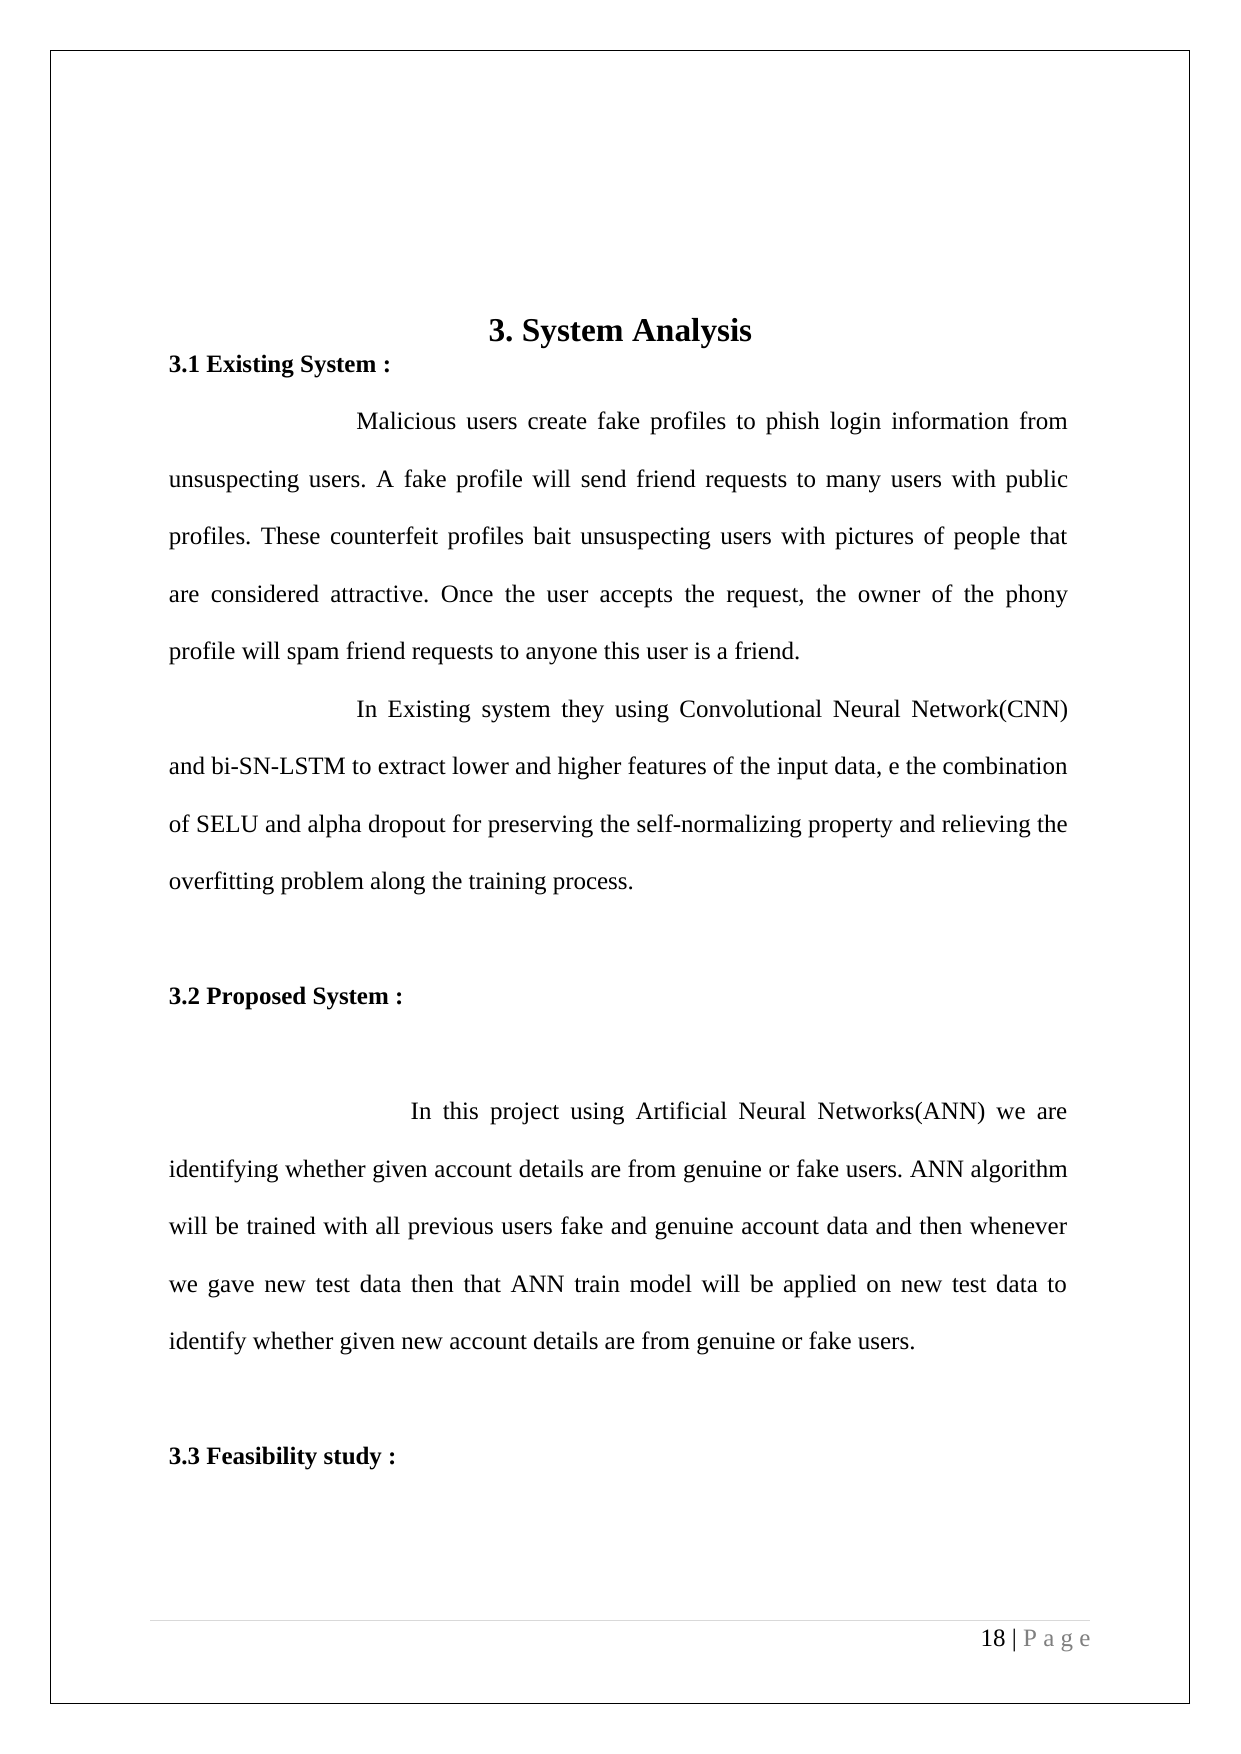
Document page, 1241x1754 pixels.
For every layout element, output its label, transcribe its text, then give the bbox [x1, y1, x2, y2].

text 3.1 Existing System : [169, 349, 1090, 377]
text 3.3 Feasibility study : [169, 1441, 1090, 1470]
text In Existing system they using Convolutional Neural Network(CNN) and bi-SN-LSTM to extract lower and higher features of the input data, e the combination of SELU and alpha dropout for preserving the self-normalizing property and relieving the overfitting problem along the training process. [169, 694, 1069, 895]
text In this project using Artificial Neural Networks(ANN) we are identifying whether given account details are from genuine or fake users. ANN algorithm will be trained with all previous users fake and genuine account data and then whenever we gave new test data then that ANN train model will be applied on new test data to identify whether given new account details are from genuine or fake users. [169, 1096, 1069, 1355]
text 3.2 Proposed System : [169, 981, 1090, 1010]
text 3. System Analysis [150, 310, 1090, 349]
text Malicious users create fake profiles to phish login information from unsuspecting users. A fake profile will send friend requests to many users with public profiles. These counterfeit profiles bait unsuspecting users with pictures of people that are considered attractive. Once the user accepts the request, the owner of the phony profile will spam friend requests to anyone this user is a friend. [169, 406, 1069, 665]
